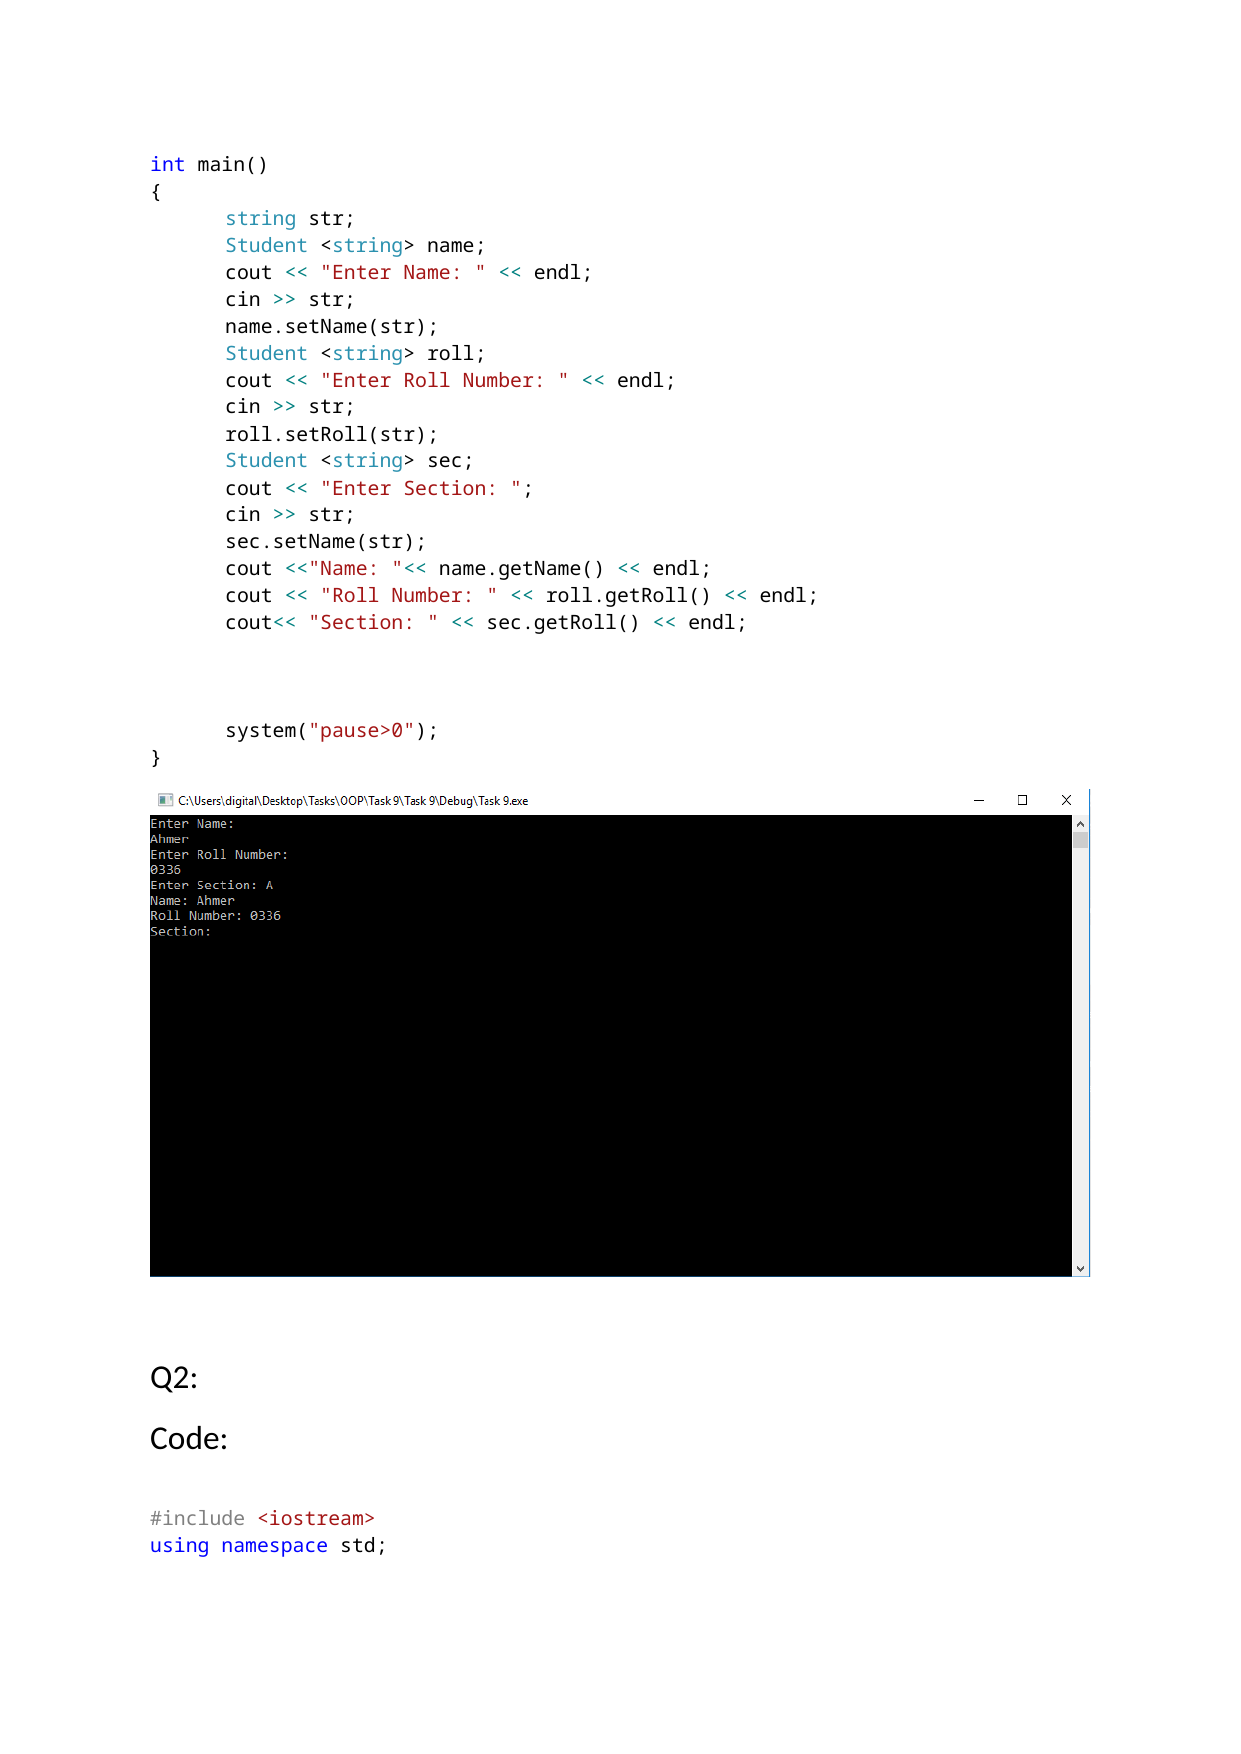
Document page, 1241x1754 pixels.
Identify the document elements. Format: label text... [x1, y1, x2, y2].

text { [150, 177, 1090, 204]
text int main() [150, 150, 1090, 177]
picture [150, 789, 1091, 1277]
text #include <iostream> [150, 1504, 1090, 1531]
text name.setName(str); [150, 312, 1090, 339]
text Code: [150, 1417, 1090, 1457]
text } [150, 743, 1090, 771]
text Q2: [150, 1356, 1090, 1397]
text cout << "Enter Section: "; [150, 474, 1090, 501]
text cout <<"Name: "<< name.getName() << endl; [150, 555, 1090, 582]
text string str; [150, 204, 1090, 231]
text sec.setName(str); [150, 528, 1090, 555]
text system("pause>0"); [150, 717, 1090, 743]
text cout << "Enter Name: " << endl; [150, 258, 1090, 285]
text roll.setRoll(str); [150, 420, 1090, 447]
text cout<< "Section: " << sec.getRoll() << endl; [150, 609, 1090, 636]
text using namespace std; [150, 1531, 1090, 1558]
text cin >> str; [150, 393, 1090, 420]
text cin >> str; [150, 285, 1090, 312]
text cin >> str; [150, 501, 1090, 528]
text cout << "Roll Number: " << roll.getRoll() << endl; [150, 582, 1090, 609]
text cout << "Enter Roll Number: " << endl; [150, 366, 1090, 393]
text Student <string> roll; [150, 339, 1090, 366]
text Student <string> name; [150, 231, 1090, 258]
text Student <string> sec; [150, 447, 1090, 474]
